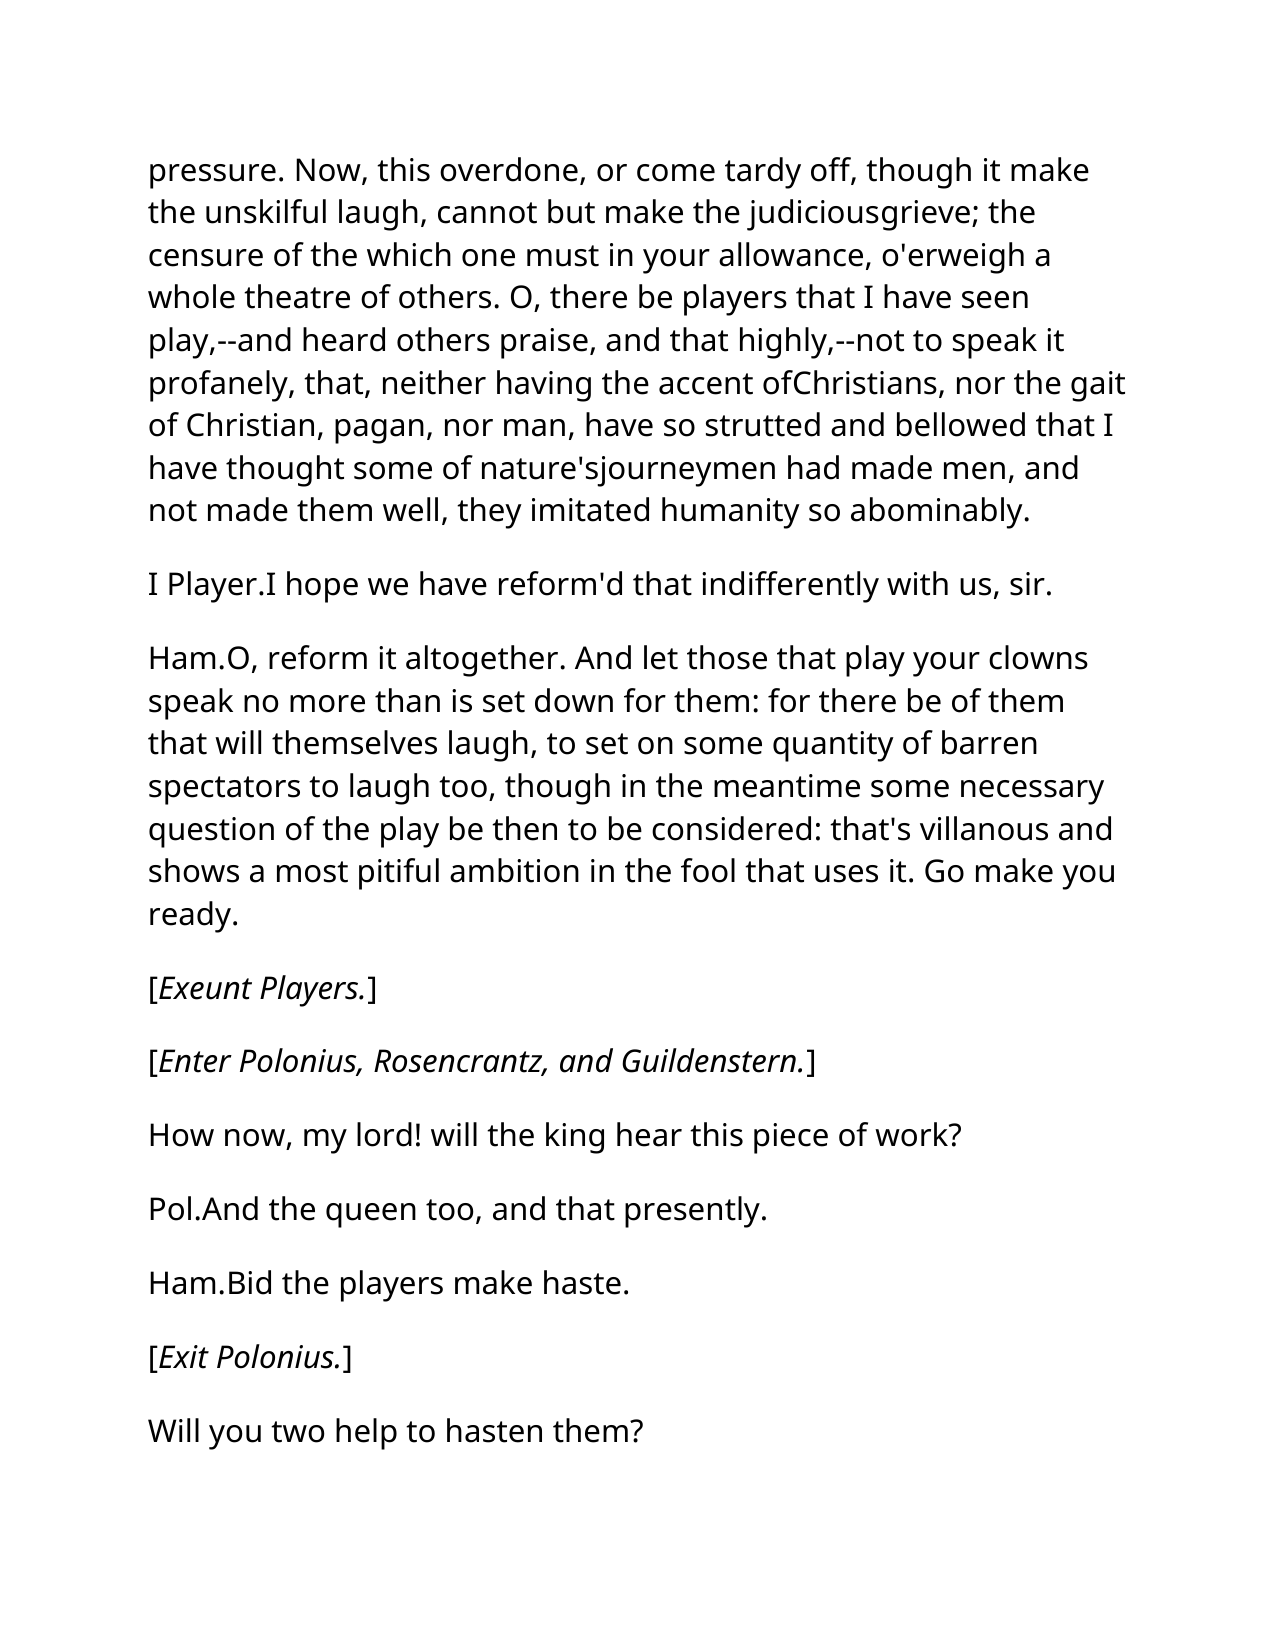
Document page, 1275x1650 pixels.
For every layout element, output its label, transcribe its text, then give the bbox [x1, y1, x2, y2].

text Ham. Bid the players make haste. [148, 1261, 1127, 1304]
text [Enter Polonius, Rosencrantz, and Guildenstern.] [148, 1039, 1127, 1082]
text How now, my lord! will the king hear this piece of work? [148, 1113, 1127, 1156]
text [Exeunt Players.] [148, 966, 1127, 1008]
text Will you two help to hasten them? [148, 1409, 1127, 1451]
text I Player. I hope we have reform'd that indifferently with us, sir. [148, 562, 1127, 605]
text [148, 148, 1127, 531]
text Ham. O, reform it altogether. And let those that play your clowns speak no more than is set down for them: for there be of them that will themselves laugh, to set on some quantity of barren spectators to laugh too, though in the meantime some necessary question of the play be then to be considered: that's villanous and shows a most pitiful ambition in the fool that uses it. Go make you ready. [148, 636, 1127, 934]
text [Exit Polonius.] [148, 1335, 1127, 1377]
text Pol. And the queen too, and that presently. [148, 1187, 1127, 1230]
